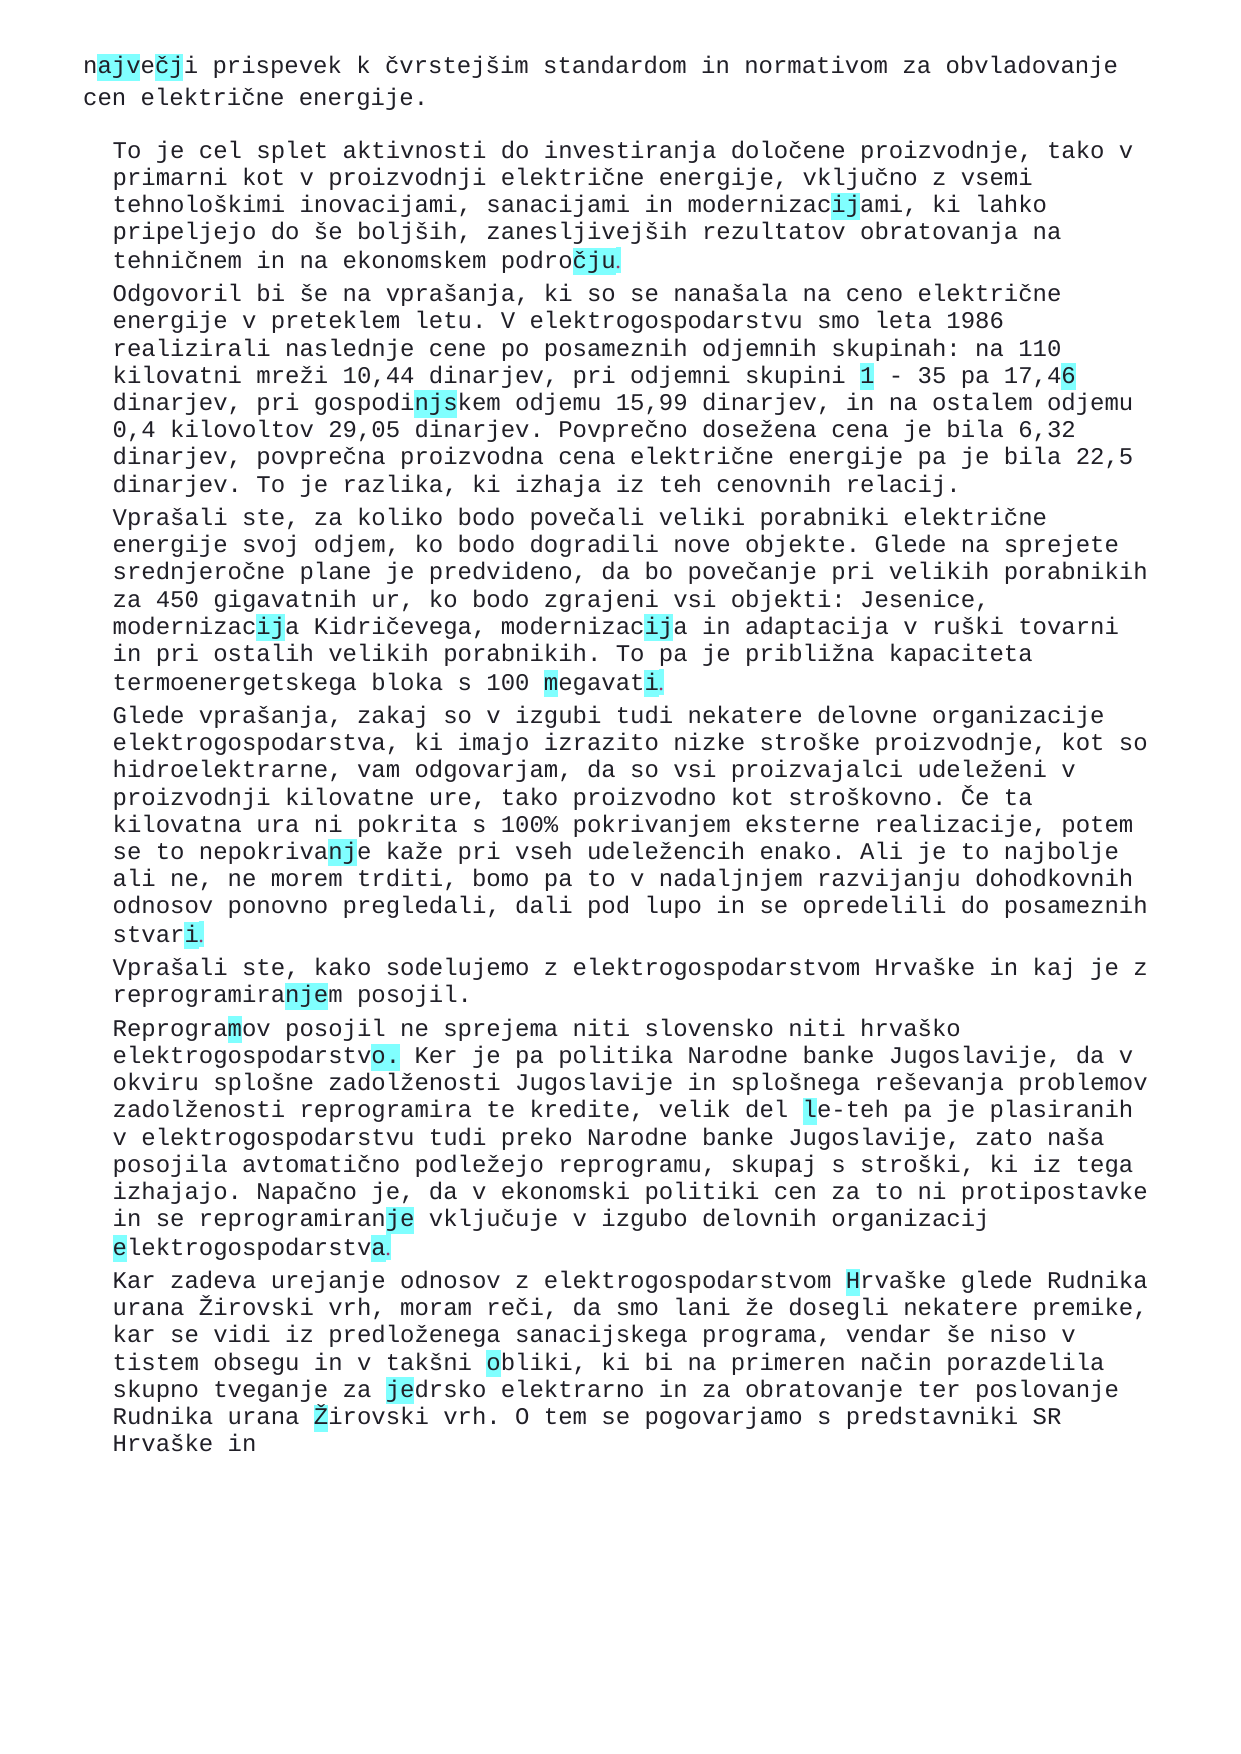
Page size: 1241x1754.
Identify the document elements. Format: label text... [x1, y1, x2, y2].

text Glede vprašanja, zakaj so v izgubi tudi nekatere delovne organizacije elektrogospodarstva, ki imajo izrazito nizke stroške proizvodnje, kot so hidroelektrarne, vam odgovarjam, da so vsi proizvajalci udeleženi v proizvodnji kilovatne ure, tako proizvodno kot stroškovno. Če ta kilovatna ura ni pokrita s 100% pokrivanjem eksterne realizacije, potem se to nepokrivanje kaže pri vseh udeležencih enako. Ali je to najbolje ali ne, ne morem trditi, bomo pa to v nadaljnjem razvijanju dohodkovnih odnosov ponovno pregledali, dali pod lupo in se opredelili do posameznih stvari. [112, 703, 1157, 949]
text Vprašali ste, za koliko bodo povečali veliki porabniki električne energije svoj odjem, ko bodo dogradili nove objekte. Glede na sprejete srednjeročne plane je predvideno, da bo povečanje pri velikih porabnikih za 450 gigavatnih ur, ko bodo zgrajeni vsi objekti: Jesenice, modernizacija Kidričevega, modernizacija in adaptacija v ruški tovarni in pri ostalih velikih porabnikih. To pa je približna kapaciteta termoenergetskega bloka s 100 megavati. [112, 505, 1157, 697]
text Reprogramov posojil ne sprejema niti slovensko niti hrvaško elektrogospodarstvo. Ker je pa politika Narodne banke Jugoslavije, da v okviru splošne zadolženosti Jugoslavije in splošnega reševanja problemov zadolženosti reprogramira te kredite, velik del le-teh pa je plasiranih v elektrogospodarstvu tudi preko Narodne banke Jugoslavije, zato naša posojila avtomatično podležejo reprogramu, skupaj s stroški, ki iz tega izhajajo. Napačno je, da v ekonomski politiki cen za to ni protipostavke in se reprogramiranje vključuje v izgubo delovnih organizacij elektrogospodarstva. [112, 1016, 1157, 1262]
text Odgovoril bi še na vprašanja, ki so se nanašala na ceno električne energije v preteklem letu. V elektrogospodarstvu smo leta 1986 realizirali naslednje cene po posameznih odjemnih skupinah: na 110 kilovatni mreži 10,44 dinarjev, pri odjemni skupini 1 - 35 pa 17,46 dinarjev, pri gospodinjskem odjemu 15,99 dinarjev, in na ostalem odjemu 0,4 kilovoltov 29,05 dinarjev. Povprečno dosežena cena je bila 6,32 dinarjev, povprečna proizvodna cena električne energije pa je bila 22,5 dinarjev. To je razlika, ki izhaja iz teh cenovnih relacij. [112, 282, 1157, 499]
text To je cel splet aktivnosti do investiranja določene proizvodnje, tako v primarni kot v proizvodnji električne energije, vključno z vsemi tehnološkimi inovacijami, sanacijami in modernizacijami, ki lahko pripeljejo do še boljših, zanesljivejših rezultatov obratovanja na tehničnem in na ekonomskem področju. [112, 138, 1157, 275]
text Vprašali ste, kako sodelujemo z elektrogospodarstvom Hrvaške in kaj je z reprogramiranjem posojil. [112, 956, 1157, 1010]
